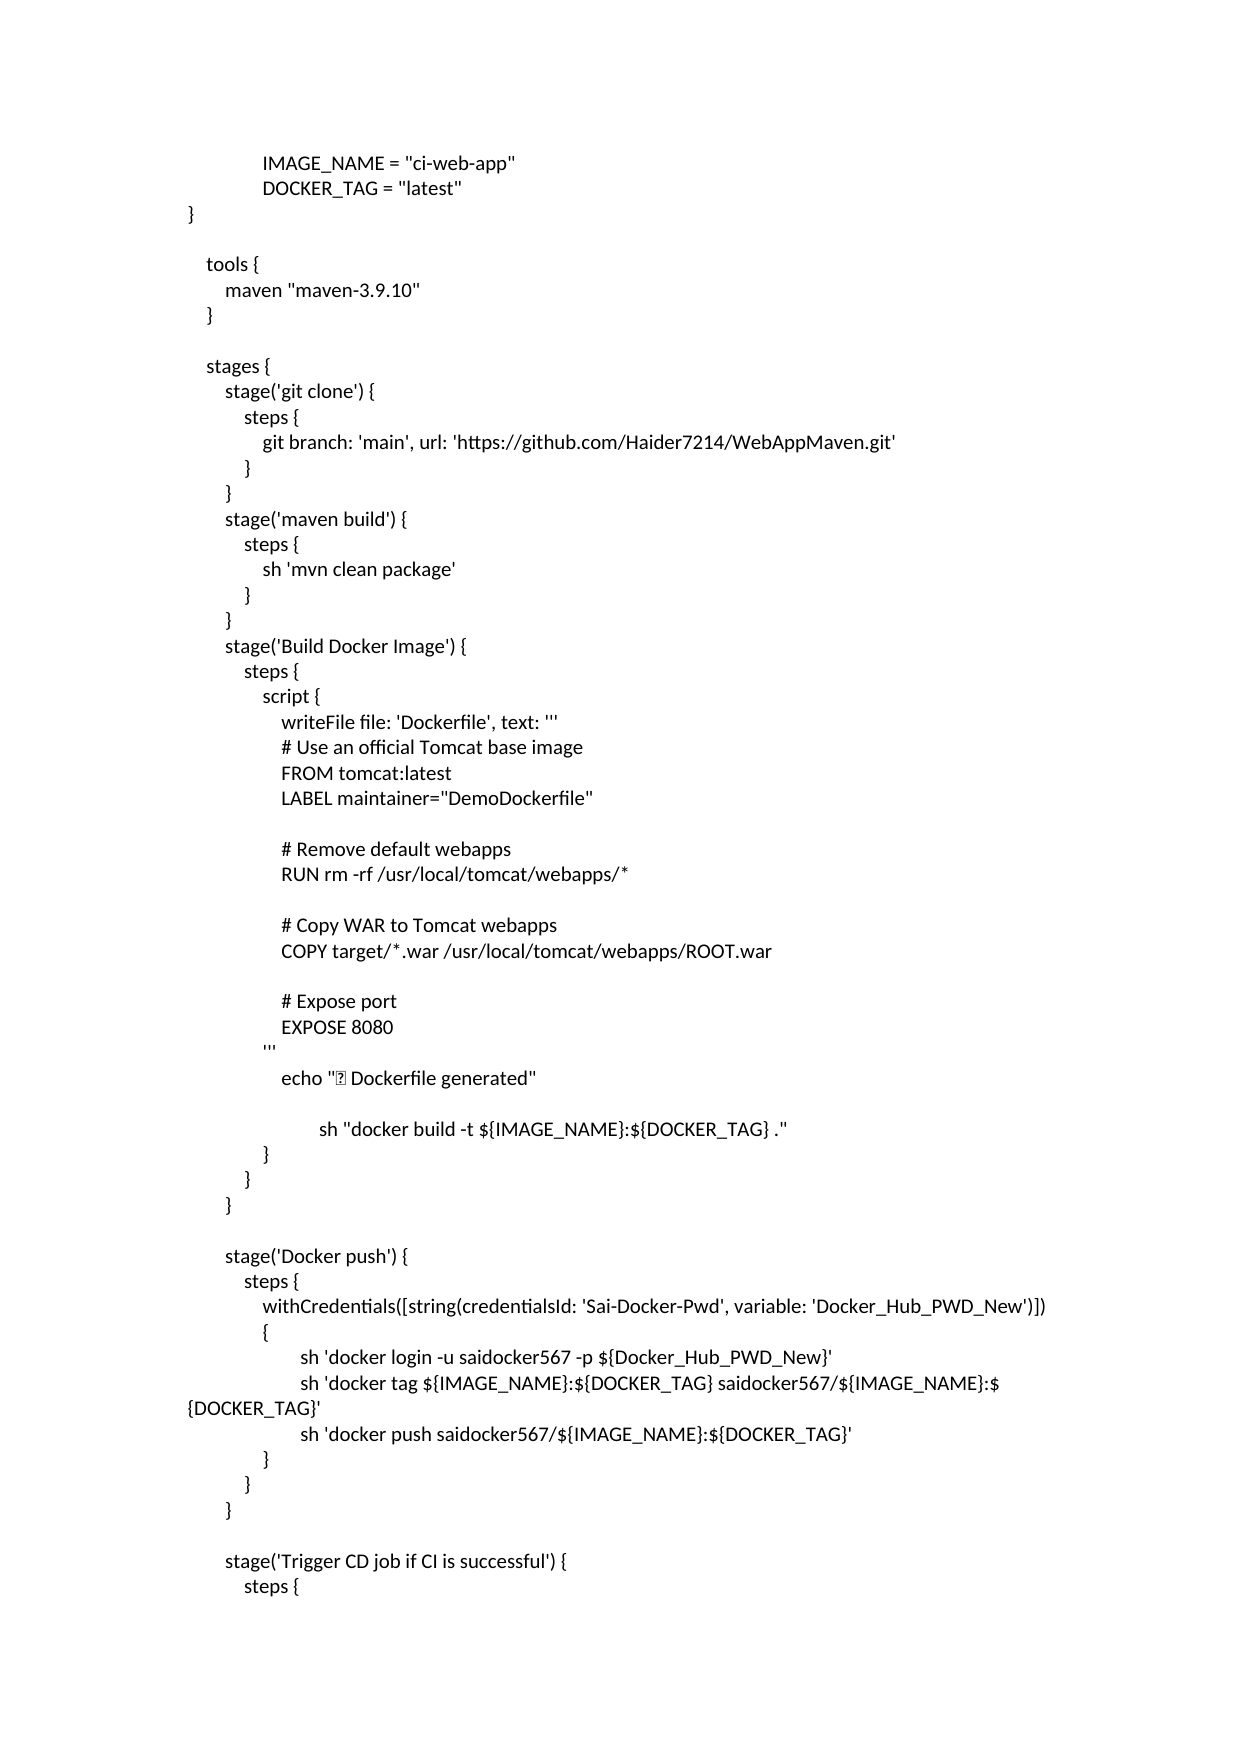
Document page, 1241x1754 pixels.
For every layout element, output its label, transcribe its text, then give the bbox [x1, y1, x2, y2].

text maven "maven-3.9.10" [187, 277, 1053, 302]
text tools { [187, 252, 1053, 277]
text steps { [187, 658, 1053, 684]
text } [187, 1446, 1053, 1472]
text DOCKER_TAG = "latest" [187, 175, 1053, 201]
text } [187, 1141, 1053, 1167]
text sh 'docker tag ${IMAGE_NAME}:${DOCKER_TAG} saidocker567/${IMAGE_NAME}:${DOCKER_TAG}' [187, 1370, 1053, 1421]
text stage('maven build') { [187, 506, 1053, 531]
text # Remove default webapps [187, 836, 1053, 862]
text # Use an official Tomcat base image [187, 734, 1053, 760]
text withCredentials([string(credentialsId: 'Sai-Docker-Pwd', variable: 'Docker_Hub_PWD_New')]) { [187, 1294, 1053, 1344]
text steps { [187, 531, 1053, 557]
text steps { [187, 1573, 1053, 1599]
text FROM tomcat:latest [187, 760, 1053, 785]
text LABEL maintainer="DemoDockerfile" [187, 785, 1053, 811]
text stage('Build Docker Image') { [187, 633, 1053, 658]
text } [187, 302, 1053, 328]
text stage('Docker push') { [187, 1243, 1053, 1268]
text sh 'docker login -u saidocker567 -p ${Docker_Hub_PWD_New}' [187, 1344, 1053, 1370]
text stage('Trigger CD job if CI is successful') { [187, 1548, 1053, 1573]
text } [187, 455, 1053, 480]
text } [187, 1497, 1053, 1522]
text sh 'mvn clean package' [187, 557, 1053, 582]
text } [187, 1192, 1053, 1217]
text } [187, 1167, 1053, 1192]
text stages { [187, 353, 1053, 379]
text } [187, 480, 1053, 506]
text sh 'docker push saidocker567/${IMAGE_NAME}:${DOCKER_TAG}' [187, 1421, 1053, 1446]
text COPY target/*.war /usr/local/tomcat/webapps/ROOT.war [187, 938, 1053, 963]
text } [187, 582, 1053, 607]
text } [187, 607, 1053, 633]
text sh "docker build -t ${IMAGE_NAME}:${DOCKER_TAG} ." [187, 1116, 1053, 1141]
text echo "✅ Dockerfile generated" [187, 1065, 1053, 1090]
text EXPOSE 8080 [187, 1014, 1053, 1039]
text stage('git clone') { [187, 379, 1053, 404]
text # Expose port [187, 989, 1053, 1014]
text writeFile file: 'Dockerfile', text: ''' [187, 709, 1053, 734]
text } [187, 201, 1053, 226]
text git branch: 'main', url: 'https://github.com/Haider7214/WebAppMaven.git' [187, 429, 1053, 455]
text script { [187, 684, 1053, 709]
text ''' [187, 1039, 1053, 1065]
text } [187, 1472, 1053, 1497]
text RUN rm -rf /usr/local/tomcat/webapps/* [187, 862, 1053, 887]
text steps { [187, 404, 1053, 429]
text # Copy WAR to Tomcat webapps [187, 912, 1053, 938]
text IMAGE_NAME = "ci-web-app" [187, 150, 1053, 175]
text steps { [187, 1268, 1053, 1294]
